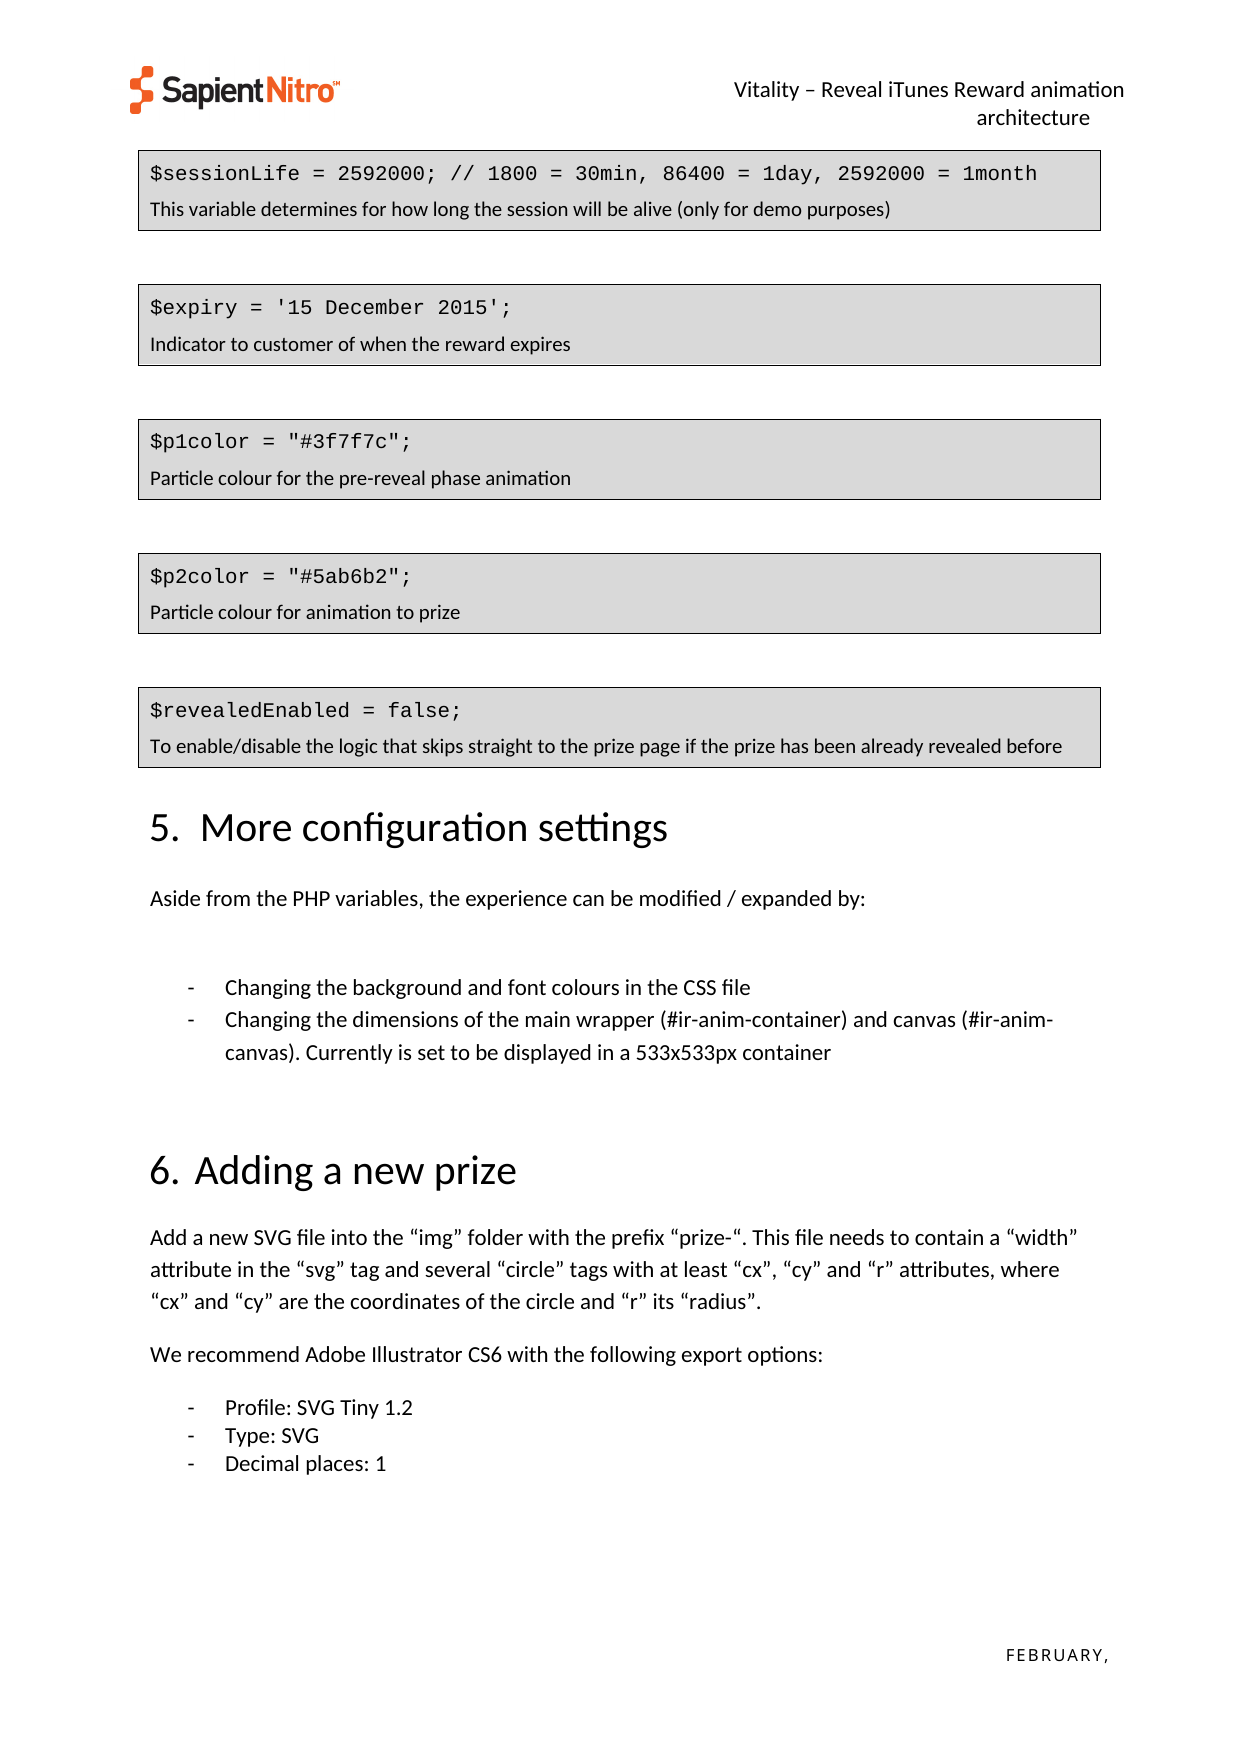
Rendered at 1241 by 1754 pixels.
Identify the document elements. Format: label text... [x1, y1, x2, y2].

list Decimal places: 1 [187, 1449, 1090, 1477]
list Type: SVG [187, 1421, 1090, 1449]
list Changing the background and font colours in the CSS file [187, 973, 1090, 1001]
list More configuration settings [149, 801, 1090, 851]
subtitle Aside from the PHP variables, the experience can be modified / expanded by: [150, 884, 1090, 912]
table_header $revealedEnabled = false; To enable/disable the logic that skips straight to the prize page if the prize has been already revealed before [139, 688, 1100, 767]
text We recommend Adobe Illustrator CS6 with the following export options: [150, 1340, 1090, 1368]
list Profile: SVG Tiny 1.2 [187, 1393, 1090, 1421]
list Adding a new prize [149, 1144, 1090, 1194]
table_cell $sessionLife = 2592000; // 1800 = 30min, 86400 = 1day, 2592000 = 1month This variable determines for how long the session will be alive (only for demo purposes) [139, 151, 1100, 230]
picture [110, 56, 355, 122]
table_header $p2color = "#5ab6b2"; Particle colour for animation to prize [139, 554, 1100, 633]
text Add a new SVG file into the “img” folder with the prefix “prize-“. This file needs to contain a “width” attribute in the “svg” tag and several “circle” tags with at least “cx”, “cy” and “r” attributes, where “cx” and “cy” are the coordinates of the circle and “r” its “radius”. [150, 1223, 1090, 1315]
table_header $p1color = "#3f7f7c"; Particle colour for the pre-reveal phase animation [139, 420, 1100, 499]
list Changing the dimensions of the main wrapper (#ir-anim-container) and canvas (#ir-anim-canvas). Currently is set to be displayed in a 533x533px container [187, 1006, 1090, 1066]
table_header $expiry = '15 December 2015'; Indicator to customer of when the reward expires [139, 285, 1100, 364]
